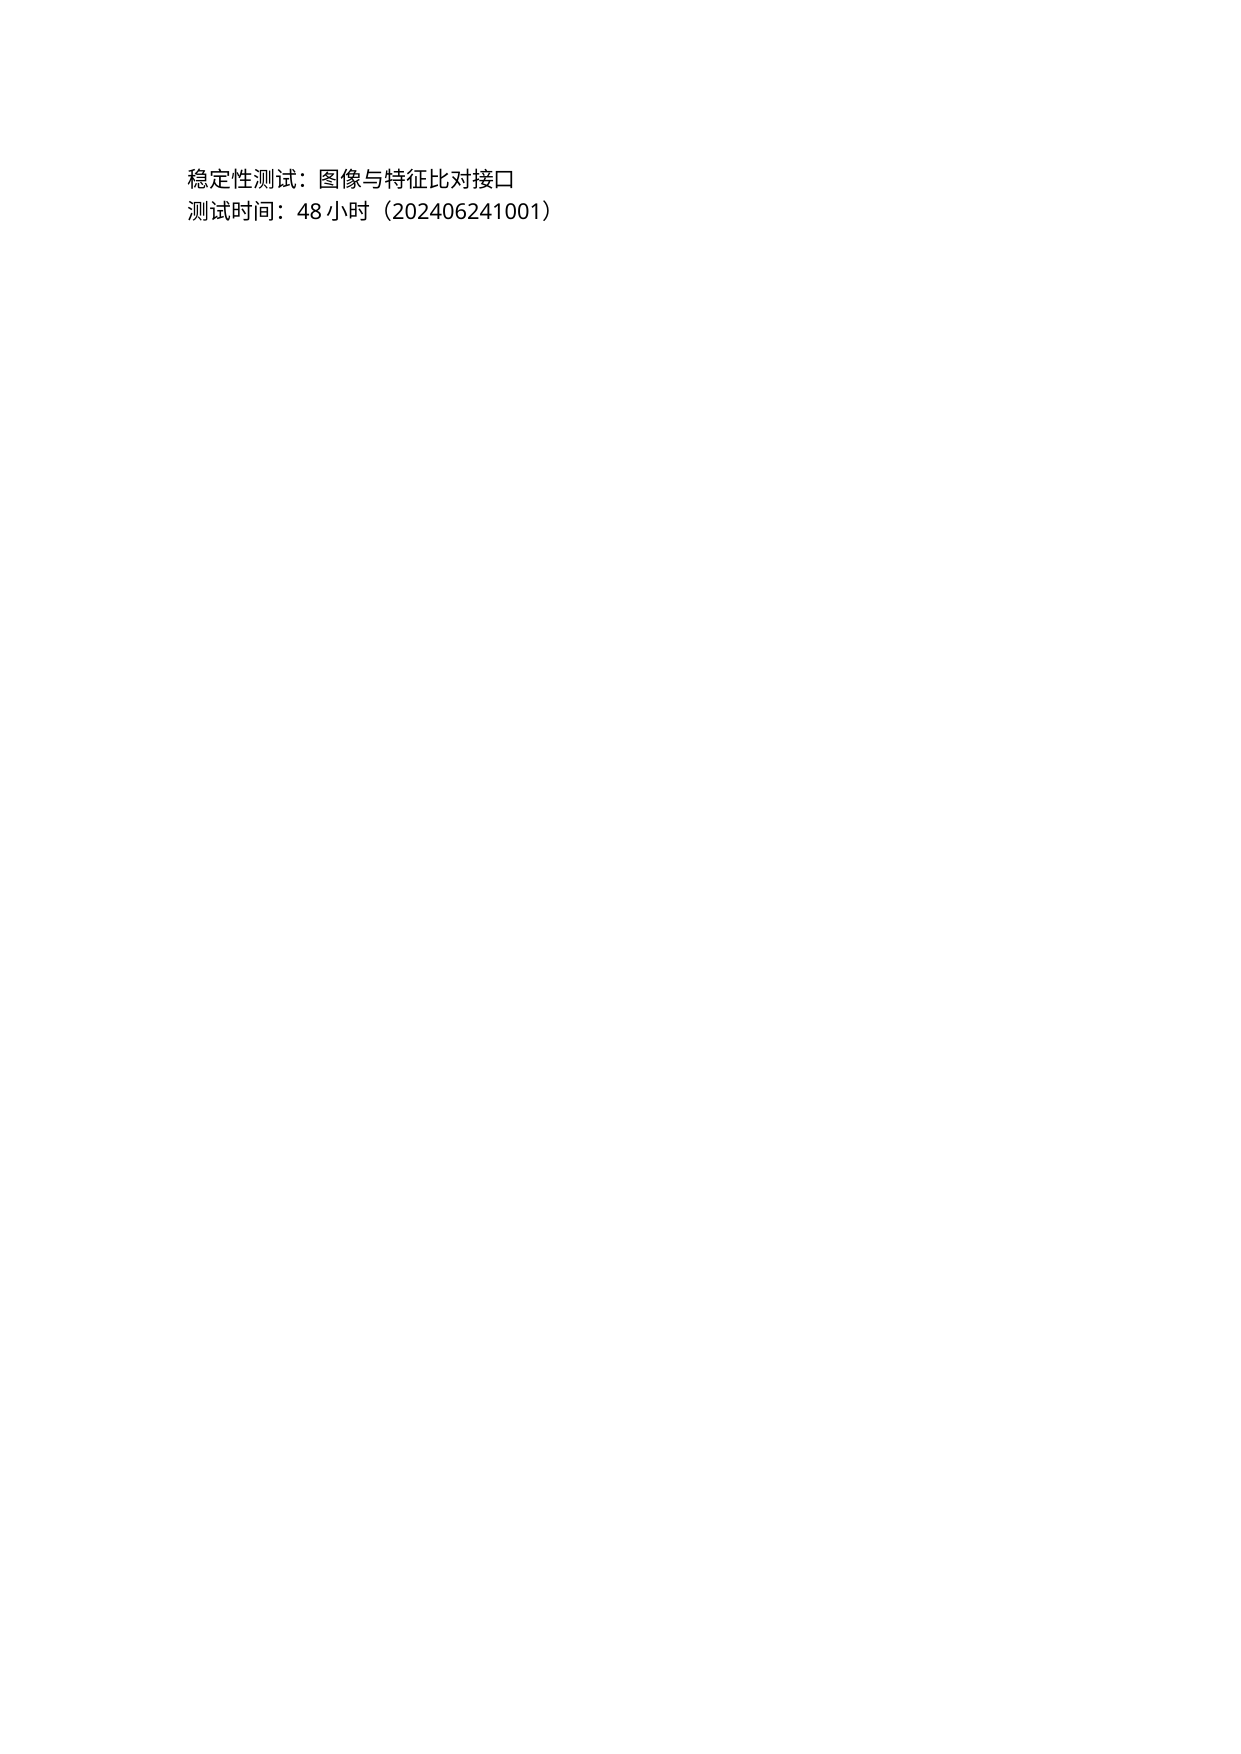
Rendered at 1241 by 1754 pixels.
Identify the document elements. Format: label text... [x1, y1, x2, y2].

text 测试时间：48小时（202406241001） [187, 194, 1053, 226]
subtitle 稳定性测试：图像与特征比对接口 [187, 162, 1053, 194]
